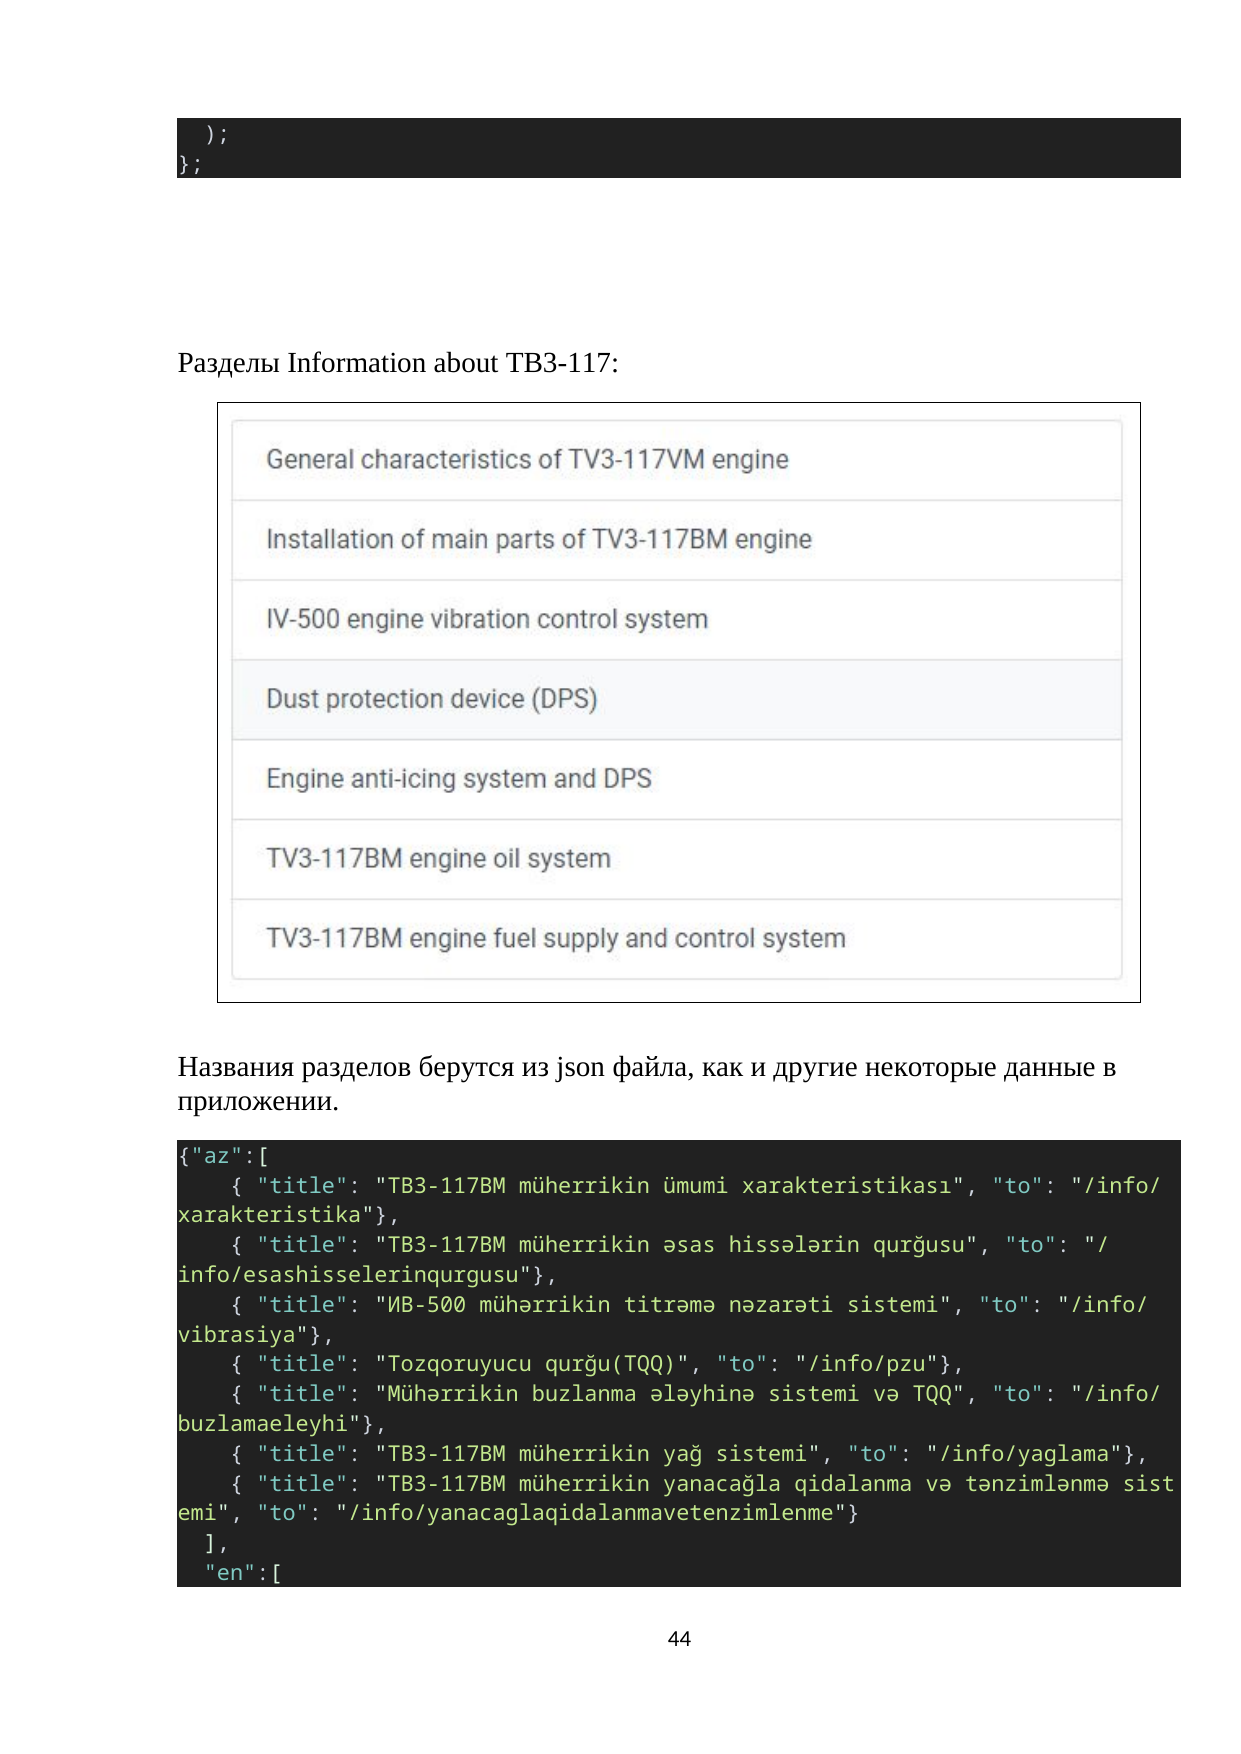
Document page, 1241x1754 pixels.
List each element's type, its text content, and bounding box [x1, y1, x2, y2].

text }; [177, 148, 1181, 178]
text Разделы Information about TB3-117: [177, 345, 1181, 379]
text { "title": "Mühərrikin buzlanma ələyhinə sistemi və TQQ", "to": "/info/buzlamaeleyhi"}, [177, 1378, 1181, 1438]
text ); [177, 118, 1181, 148]
text ], [177, 1527, 1181, 1557]
text "en":[ [177, 1557, 1181, 1587]
text { "title": "ТВ3-117ВМ müherrikin yanacağla qidalanma və tənzimlənmə sistemi", "to": "/info/yanacaglaqidalanmavetenzimlenme"} [177, 1468, 1181, 1527]
picture [218, 403, 1140, 1002]
text { "title": "Tozqoruyucu qurğu(TQQ)", "to": "/info/pzu"}, [177, 1348, 1181, 1378]
text { "title": "ТВ3-117ВМ müherrikin yağ sistemi", "to": "/info/yaglama"}, [177, 1438, 1181, 1468]
text { "title": "ТВ3-117ВМ müherrikin ümumi xarakteristikası", "to": "/info/xarakteristika"}, [177, 1170, 1181, 1229]
text {"az":[ [177, 1140, 1181, 1170]
text { "title": "ТВ3-117ВМ müherrikin əsas hissələrin qurğusu", "to": "/info/esashisselerinqurgusu"}, [177, 1229, 1181, 1289]
text Названия разделов берутся из json файла, как и другие некоторые данные в приложении. [177, 1049, 1181, 1116]
text { "title": "ИВ-500 mühərrikin titrəmə nəzarəti sistemi", "to": "/info/vibrasiya"}, [177, 1289, 1181, 1348]
